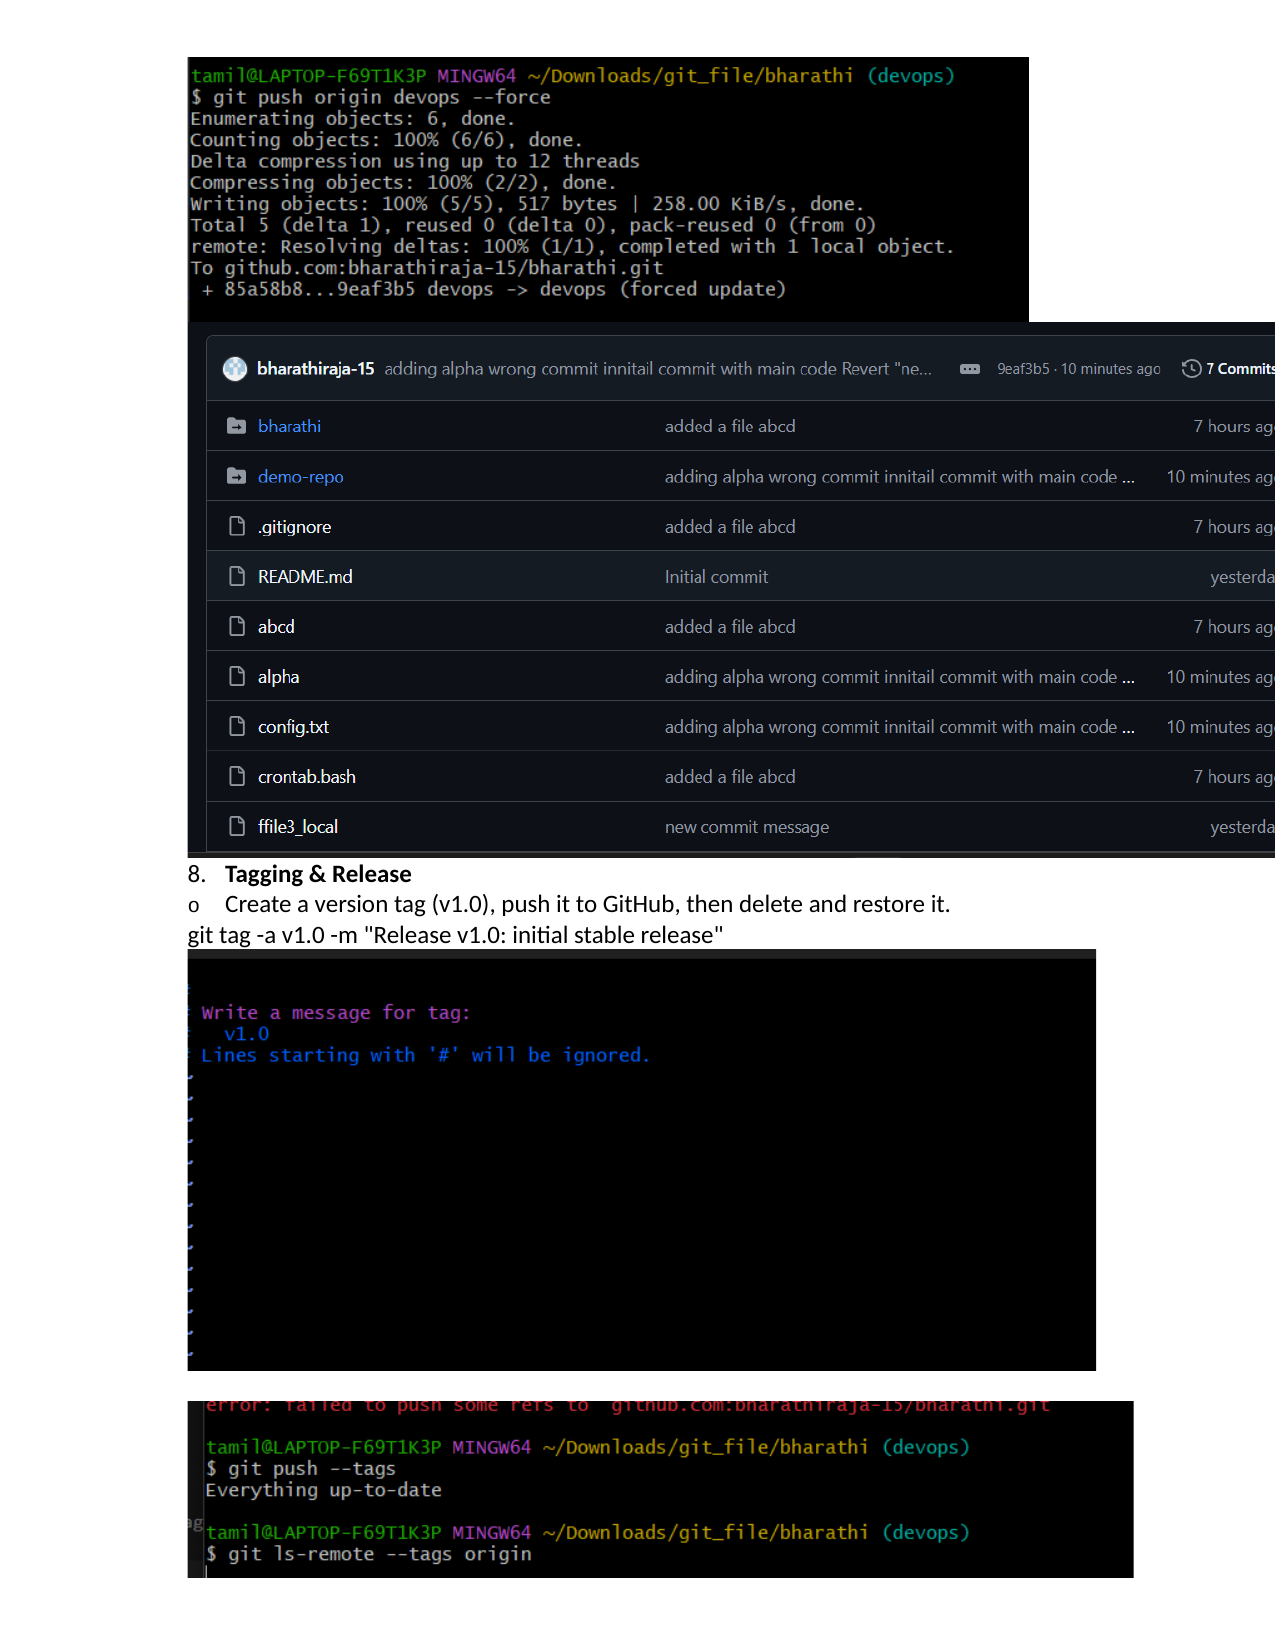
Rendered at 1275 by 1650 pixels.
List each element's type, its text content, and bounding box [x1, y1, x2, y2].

list Create a version tag (v1.0), push it to GitHub, then delete and restore it. [84, 888, 1200, 919]
picture [187, 1401, 1134, 1578]
picture [187, 57, 1275, 858]
text git tag -a v1.0 -m "Release v1.0: initial stable release" [84, 919, 1200, 949]
picture [187, 949, 1097, 1371]
list Tagging & Release [84, 858, 1200, 888]
